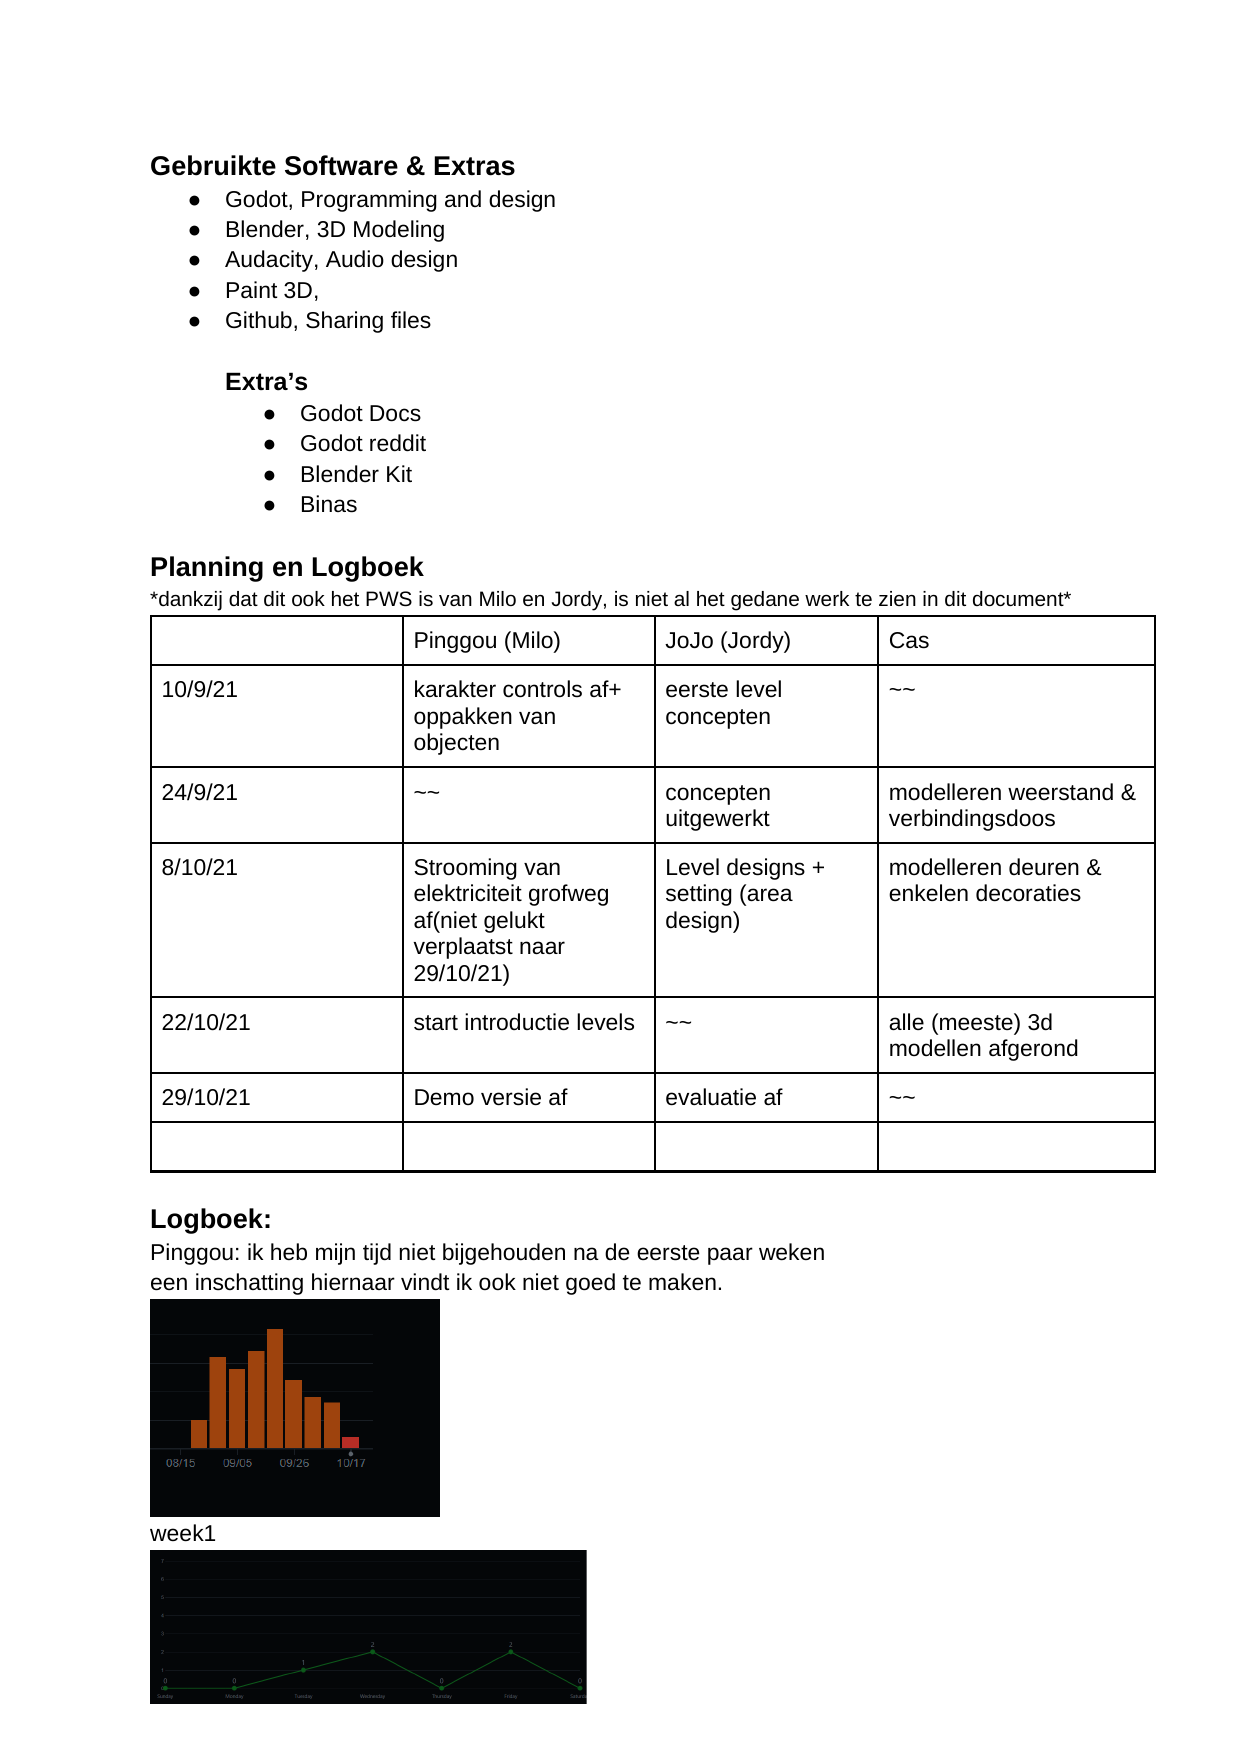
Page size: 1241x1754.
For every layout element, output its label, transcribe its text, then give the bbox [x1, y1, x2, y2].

list Blender, 3D Modeling [187, 216, 1153, 242]
table_cell 10/9/21 [152, 666, 402, 766]
list Audacity, Audio design [187, 246, 1153, 273]
table_cell concepten uitgewerkt [656, 768, 877, 842]
table_header JoJo (Jordy) [656, 617, 877, 664]
table_cell evaluatie af [656, 1074, 877, 1121]
list Godot reddit [262, 430, 1153, 457]
table_cell Strooming van elektriciteit grofweg af(niet gelukt verplaatst naar 29/10/21) [404, 844, 654, 996]
text Planning en Logboek [150, 551, 1153, 582]
text Gebruikte Software & Extras [150, 150, 1153, 181]
table_cell 24/9/21 [152, 768, 402, 842]
table_cell ~~ [879, 666, 1154, 766]
list Paint 3D, [187, 277, 1153, 303]
list Godot Docs [262, 400, 1153, 427]
table_cell 8/10/21 [152, 844, 402, 996]
table_header Cas [879, 617, 1154, 664]
table_cell modelleren weerstand & verbindingsdoos [879, 768, 1154, 842]
table_cell 22/10/21 [152, 998, 402, 1072]
table_cell Level designs + setting (area design) [656, 844, 877, 996]
text Extra’s [225, 367, 1153, 396]
table_cell 29/10/21 [152, 1074, 402, 1121]
table_cell [879, 1123, 1154, 1170]
text Pinggou: ik heb mijn tijd niet bijgehouden na de eerste paar weken [150, 1239, 1153, 1265]
table_cell [656, 1123, 877, 1170]
table_header [152, 617, 402, 664]
picture [150, 1299, 440, 1517]
table_cell [404, 1123, 654, 1170]
text week1 [150, 1520, 1153, 1547]
table_cell karakter controls af+ oppakken van objecten [404, 666, 654, 766]
table_cell start introductie levels [404, 998, 654, 1072]
list Binas [262, 491, 1153, 517]
list Github, Sharing files [187, 307, 1153, 333]
table_cell ~~ [656, 998, 877, 1072]
text *dankzij dat dit ook het PWS is van Milo en Jordy, is niet al het gedane werk te zien in dit document* [150, 587, 1153, 611]
table_cell [152, 1123, 402, 1170]
text een inschatting hiernaar vindt ik ook niet goed te maken. [150, 1269, 1153, 1295]
picture [150, 1550, 587, 1704]
table_cell alle (meeste) 3d modellen afgerond [879, 998, 1154, 1072]
table_header Pinggou (Milo) [404, 617, 654, 664]
list Godot, Programming and design [187, 186, 1153, 212]
text Logboek: [150, 1203, 1153, 1234]
table_cell Demo versie af [404, 1074, 654, 1121]
table_cell eerste level concepten [656, 666, 877, 766]
table_cell ~~ [879, 1074, 1154, 1121]
table_cell ~~ [404, 768, 654, 842]
list Blender Kit [262, 461, 1153, 487]
table_cell modelleren deuren & enkelen decoraties [879, 844, 1154, 996]
